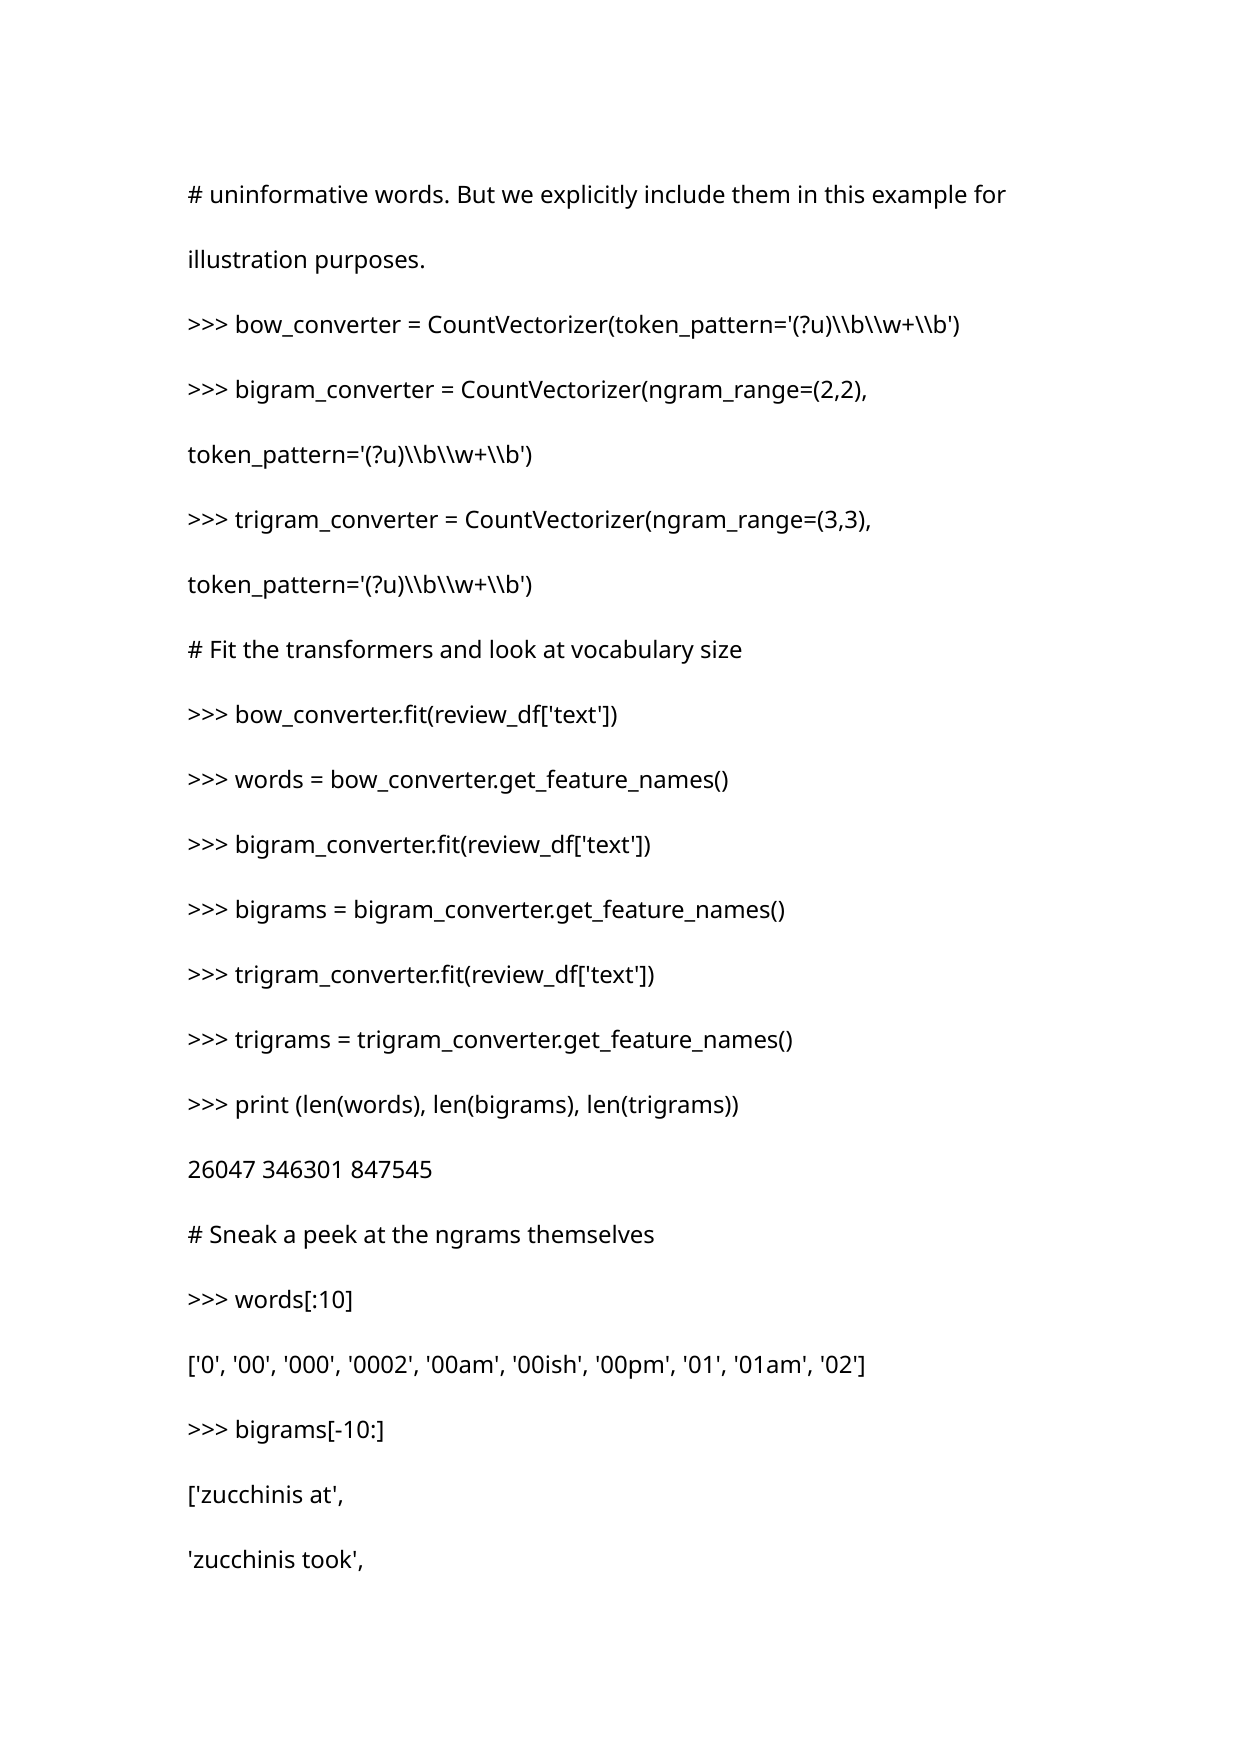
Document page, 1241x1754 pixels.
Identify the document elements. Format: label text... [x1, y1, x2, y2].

text # Sneak a peek at the ngrams themselves [187, 1202, 1053, 1267]
text >>> bigrams = bigram_converter.get_feature_names() [187, 877, 1053, 942]
text >>> bigram_converter = CountVectorizer(ngram_range=(2,2), token_pattern='(?u)\\b\\w+\\b') [187, 357, 1053, 487]
text >>> bigrams[-10:] [187, 1397, 1053, 1462]
text >>> bow_converter.fit(review_df['text']) [187, 682, 1053, 747]
text ['0', '00', '000', '0002', '00am', '00ish', '00pm', '01', '01am', '02'] [187, 1332, 1053, 1397]
text >>> bigram_converter.fit(review_df['text']) [187, 812, 1053, 877]
text >>> trigram_converter.fit(review_df['text']) [187, 942, 1053, 1007]
text >>> words = bow_converter.get_feature_names() [187, 747, 1053, 812]
text 'zucchinis took', [187, 1527, 1053, 1592]
text >>> trigrams = trigram_converter.get_feature_names() [187, 1007, 1053, 1072]
text >>> print (len(words), len(bigrams), len(trigrams)) [187, 1072, 1053, 1137]
text 26047 346301 847545 [187, 1137, 1053, 1202]
text >>> bow_converter = CountVectorizer(token_pattern='(?u)\\b\\w+\\b') [187, 292, 1053, 357]
text ['zucchinis at', [187, 1462, 1053, 1527]
text >>> trigram_converter = CountVectorizer(ngram_range=(3,3), token_pattern='(?u)\\b\\w+\\b') [187, 487, 1053, 617]
text # uninformative words. But we explicitly include them in this example for illustration purposes. [187, 162, 1053, 292]
text # Fit the transformers and look at vocabulary size [187, 617, 1053, 682]
text >>> words[:10] [187, 1267, 1053, 1332]
